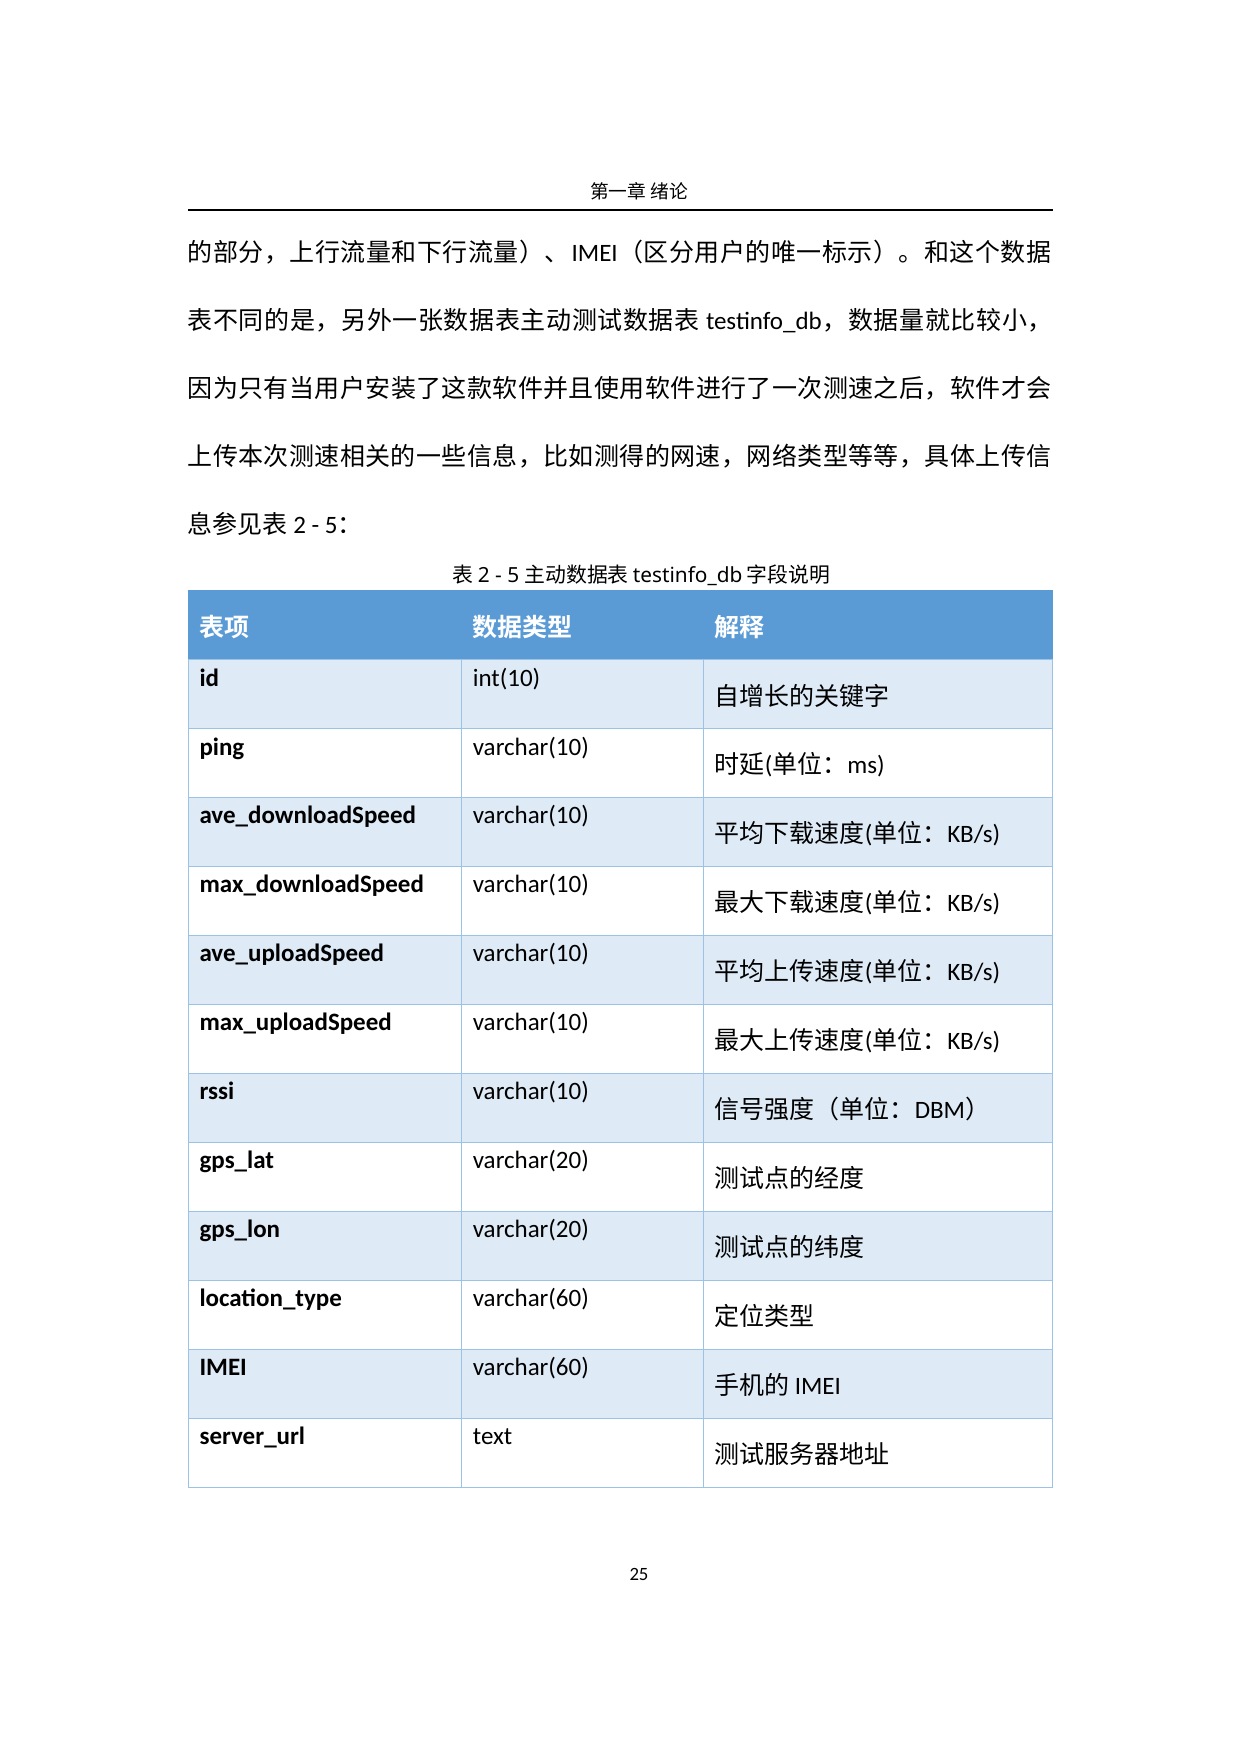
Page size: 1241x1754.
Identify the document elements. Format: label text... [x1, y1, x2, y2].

table_cell IMEI [189, 1350, 461, 1418]
table_cell varchar(10) [462, 867, 703, 935]
table_cell varchar(20) [462, 1143, 703, 1211]
table_cell rssi [189, 1074, 461, 1142]
table_cell 手机的IMEI [704, 1350, 1052, 1418]
table_cell 自增长的关键字 [704, 660, 1052, 728]
table_cell varchar(10) [462, 936, 703, 1004]
table_cell max_downloadSpeed [189, 867, 461, 935]
table_cell 时延(单位：ms) [704, 729, 1052, 797]
table_cell 定位类型 [704, 1281, 1052, 1349]
table_cell varchar(60) [462, 1281, 703, 1349]
text 表 2 - 5 主动数据表testinfo_db字段说明 [187, 556, 1053, 590]
table_header 解释 [704, 591, 1052, 659]
table_cell 测试服务器地址 [704, 1419, 1052, 1487]
table_cell 测试点的纬度 [704, 1212, 1052, 1280]
table_cell location_type [189, 1281, 461, 1349]
table_cell id [189, 660, 461, 728]
table_cell varchar(10) [462, 798, 703, 866]
table_header 表项 [189, 591, 461, 659]
table_cell varchar(60) [462, 1350, 703, 1418]
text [187, 217, 1053, 556]
table_cell server_url [189, 1419, 461, 1487]
table_header 数据类型 [462, 591, 703, 659]
table_cell ave_downloadSpeed [189, 798, 461, 866]
table_cell int(10) [462, 660, 703, 728]
table_cell 平均下载速度(单位：KB/s) [704, 798, 1052, 866]
table_cell varchar(10) [462, 1074, 703, 1142]
table_cell text [462, 1419, 703, 1487]
table_cell varchar(10) [462, 1005, 703, 1073]
table_cell ave_uploadSpeed [189, 936, 461, 1004]
table_cell 最大下载速度(单位：KB/s) [704, 867, 1052, 935]
table_cell 最大上传速度(单位：KB/s) [704, 1005, 1052, 1073]
table_cell gps_lat [189, 1143, 461, 1211]
table_cell 测试点的经度 [704, 1143, 1052, 1211]
table_cell 信号强度（单位：DBM） [704, 1074, 1052, 1142]
table_cell max_uploadSpeed [189, 1005, 461, 1073]
table_cell ping [189, 729, 461, 797]
table_cell 平均上传速度(单位：KB/s) [704, 936, 1052, 1004]
table_cell varchar(20) [462, 1212, 703, 1280]
table_cell gps_lon [189, 1212, 461, 1280]
table_cell varchar(10) [462, 729, 703, 797]
